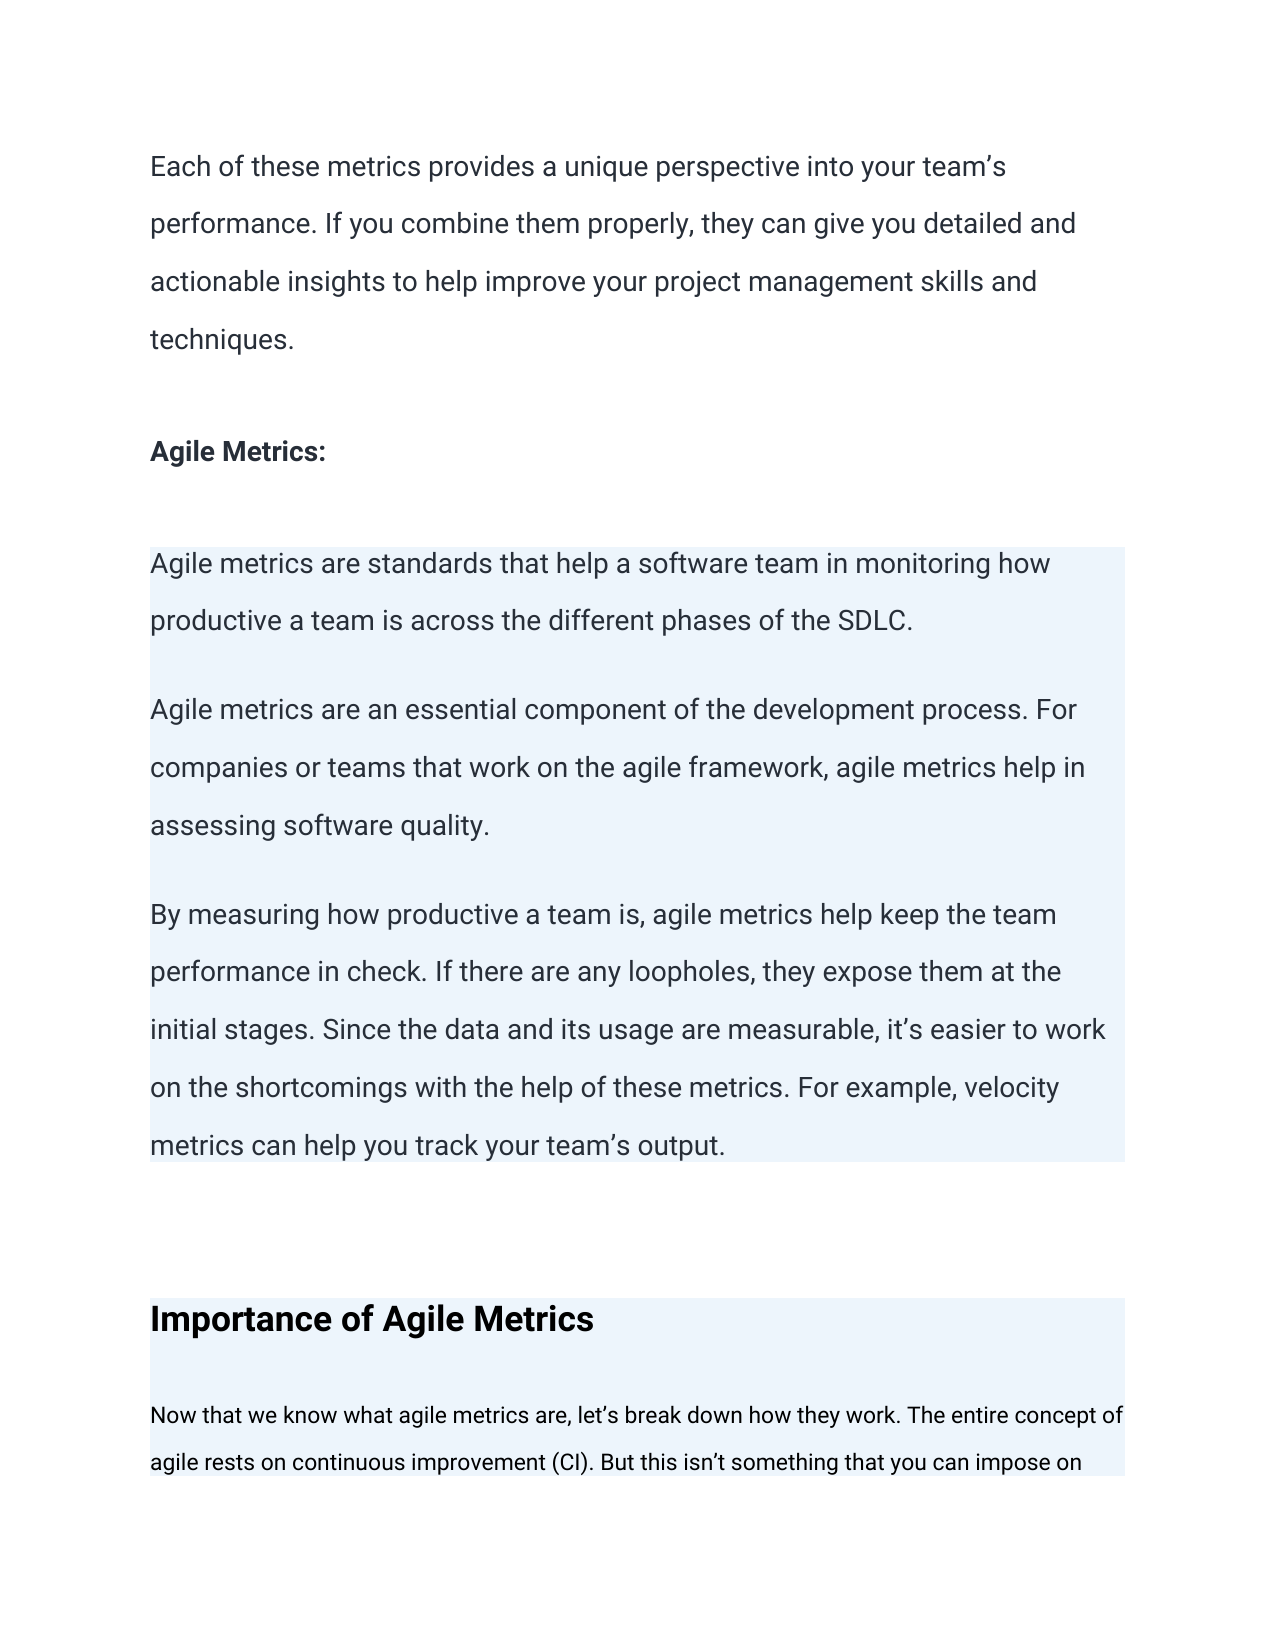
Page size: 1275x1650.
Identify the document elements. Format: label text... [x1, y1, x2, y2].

text By measuring how productive a team is, agile metrics help keep the team performance in check. If there are any loopholes, they expose them at the initial stages. Since the data and its usage are measurable, it’s easier to work on the shortcomings with the help of these metrics. For example, velocity metrics can help you track your team’s output. [150, 898, 1125, 1162]
subtitle Importance of Agile Metrics [150, 1298, 1125, 1340]
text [150, 1402, 1125, 1476]
text Each of these metrics provides a unique perspective into your team’s performance. If you combine them properly, they can give you detailed and actionable insights to help improve your project management skills and techniques. [150, 150, 1125, 356]
text Agile metrics are an essential component of the development process. For companies or teams that work on the agile framework, agile metrics help in assessing software quality. [150, 693, 1125, 842]
text Agile metrics are standards that help a software team in monitoring how productive a team is across the different phases of the SDLC. [150, 547, 1125, 638]
text Agile Metrics: [150, 435, 1125, 468]
